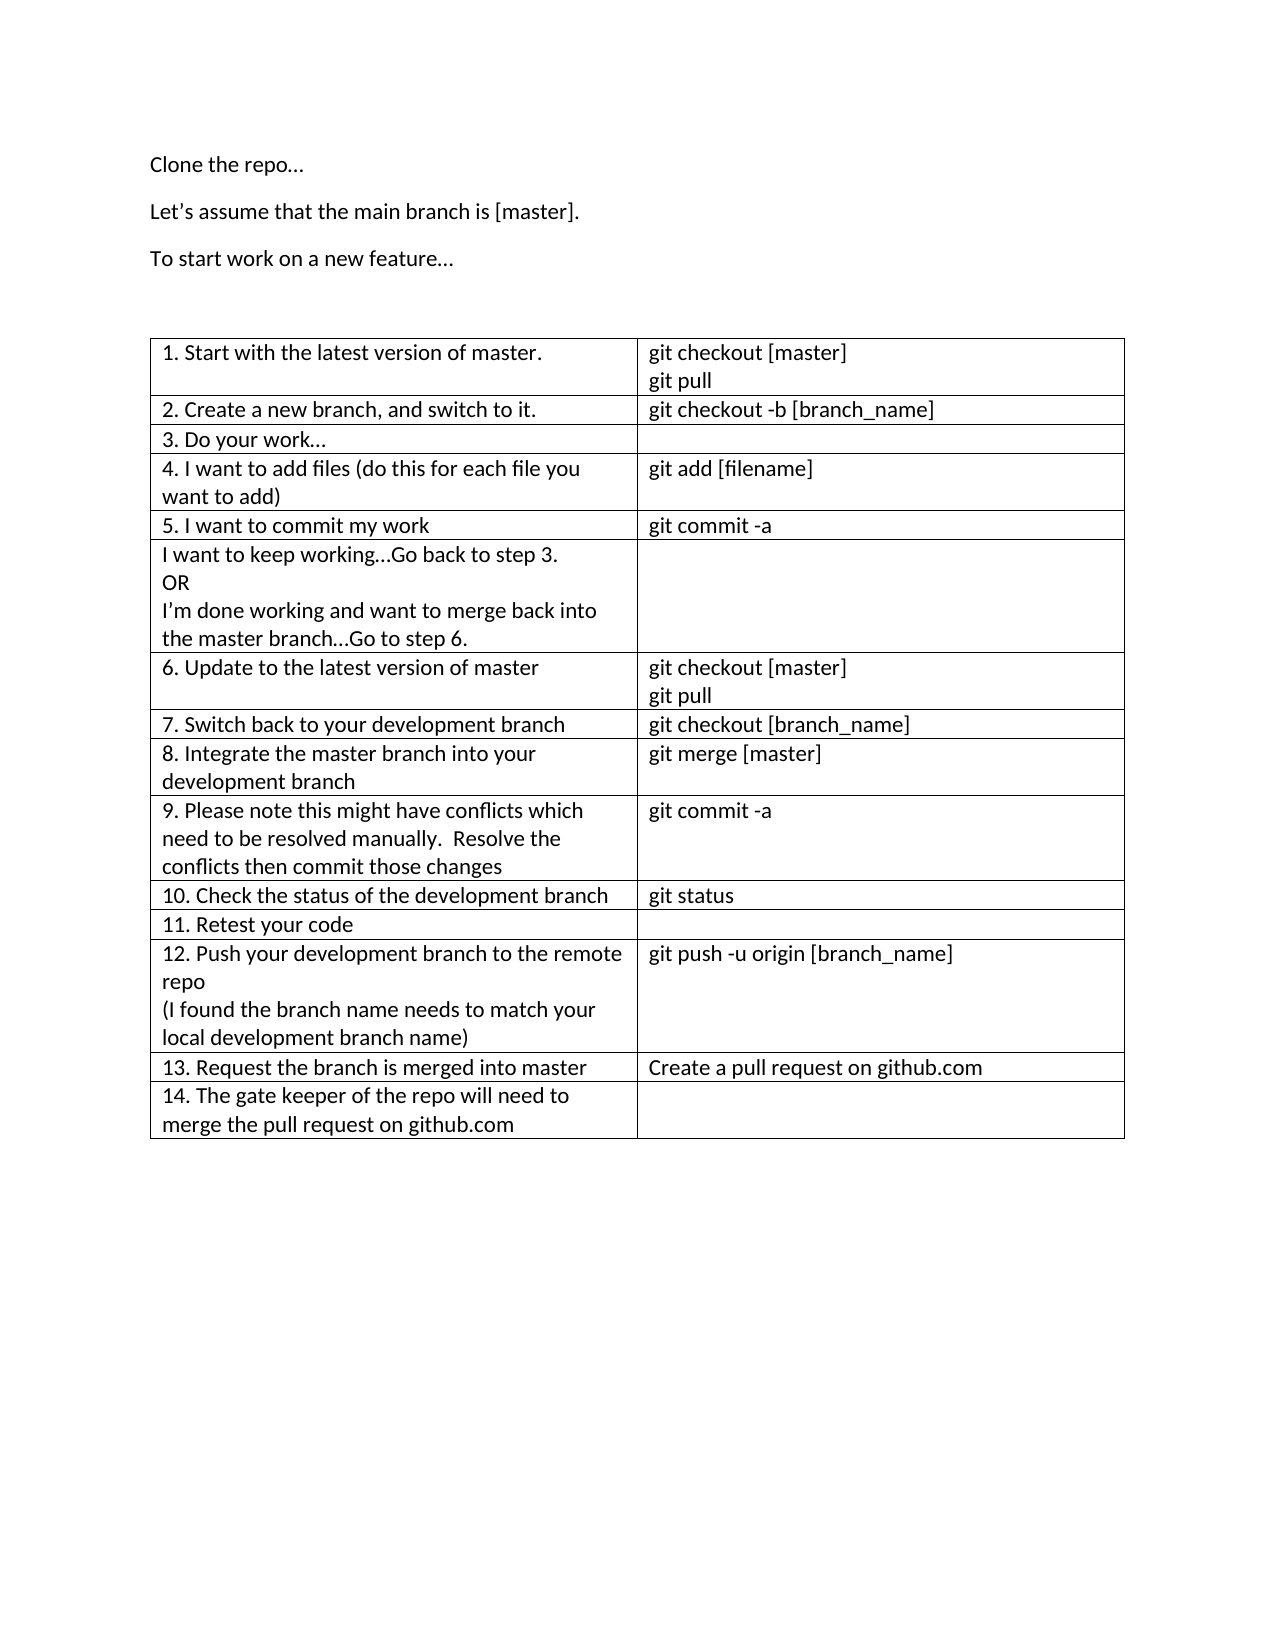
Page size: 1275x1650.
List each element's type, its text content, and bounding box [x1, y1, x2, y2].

table_cell 3. Do your work… [151, 425, 637, 453]
table_cell git add [filename] [638, 454, 1124, 510]
table_cell git merge [master] [638, 739, 1124, 795]
table_cell 6. Update to the latest version of master [151, 653, 637, 709]
table_cell 5. I want to commit my work [151, 511, 637, 539]
table_cell 13. Request the branch is merged into master [151, 1053, 637, 1081]
table_cell git commit -a [638, 796, 1124, 880]
table_cell git checkout [master] git pull [638, 653, 1124, 709]
table_cell 9. Please note this might have conflicts which need to be resolved manually. Resolve the conflicts then commit those changes [151, 796, 637, 880]
table_cell git status [638, 881, 1124, 909]
table_cell [638, 540, 1124, 652]
text Let’s assume that the main branch is [master]. [150, 197, 1125, 225]
table_cell I want to keep working…Go back to step 3. OR I’m done working and want to merge back into the master branch…Go to step 6. [151, 540, 637, 652]
table_cell 10. Check the status of the development branch [151, 881, 637, 909]
table_cell 7. Switch back to your development branch [151, 710, 637, 738]
table_header git checkout [master] git pull [638, 339, 1124, 394]
table_cell Create a pull request on github.com [638, 1053, 1124, 1081]
table_header 1. Start with the latest version of master. [151, 339, 637, 394]
table_cell [638, 1082, 1124, 1138]
table_cell [638, 425, 1124, 453]
table_cell 8. Integrate the master branch into your development branch [151, 739, 637, 795]
table_cell 12. Push your development branch to the remote repo (I found the branch name needs to match your local development branch name) [151, 940, 637, 1052]
table_cell git commit -a [638, 511, 1124, 539]
table_cell 4. I want to add files (do this for each file you want to add) [151, 454, 637, 510]
table_cell git checkout -b [branch_name] [638, 396, 1124, 424]
table_cell 14. The gate keeper of the repo will need to merge the pull request on github.com [151, 1082, 637, 1138]
table_cell git push -u origin [branch_name] [638, 940, 1124, 1052]
table_cell git checkout [branch_name] [638, 710, 1124, 738]
text To start work on a new feature… [150, 244, 1125, 272]
table_cell [638, 910, 1124, 938]
table_cell 11. Retest your code [151, 910, 637, 938]
text Clone the repo… [150, 150, 1125, 178]
table_cell 2. Create a new branch, and switch to it. [151, 396, 637, 424]
